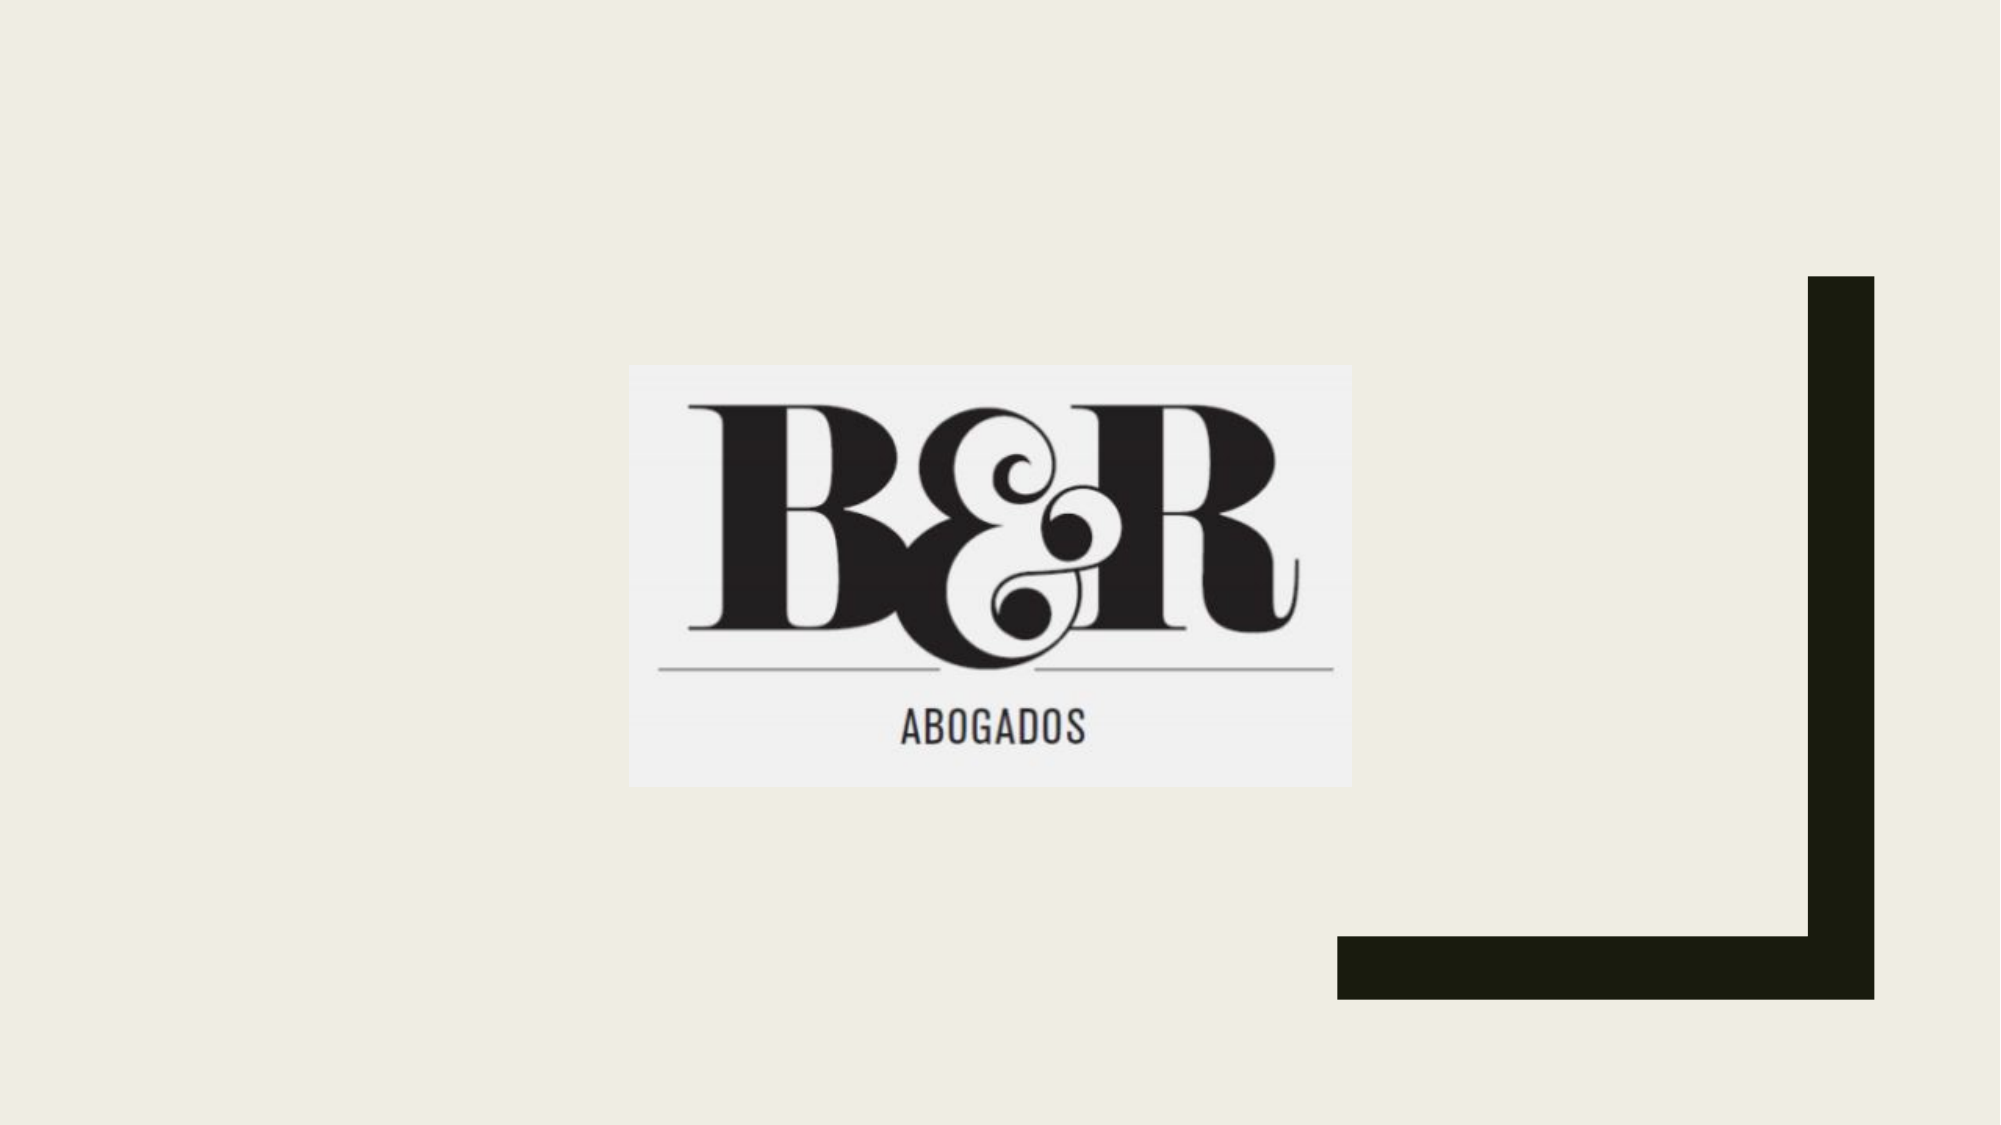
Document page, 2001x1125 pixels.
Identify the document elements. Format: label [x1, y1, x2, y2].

picture [629, 365, 1352, 787]
